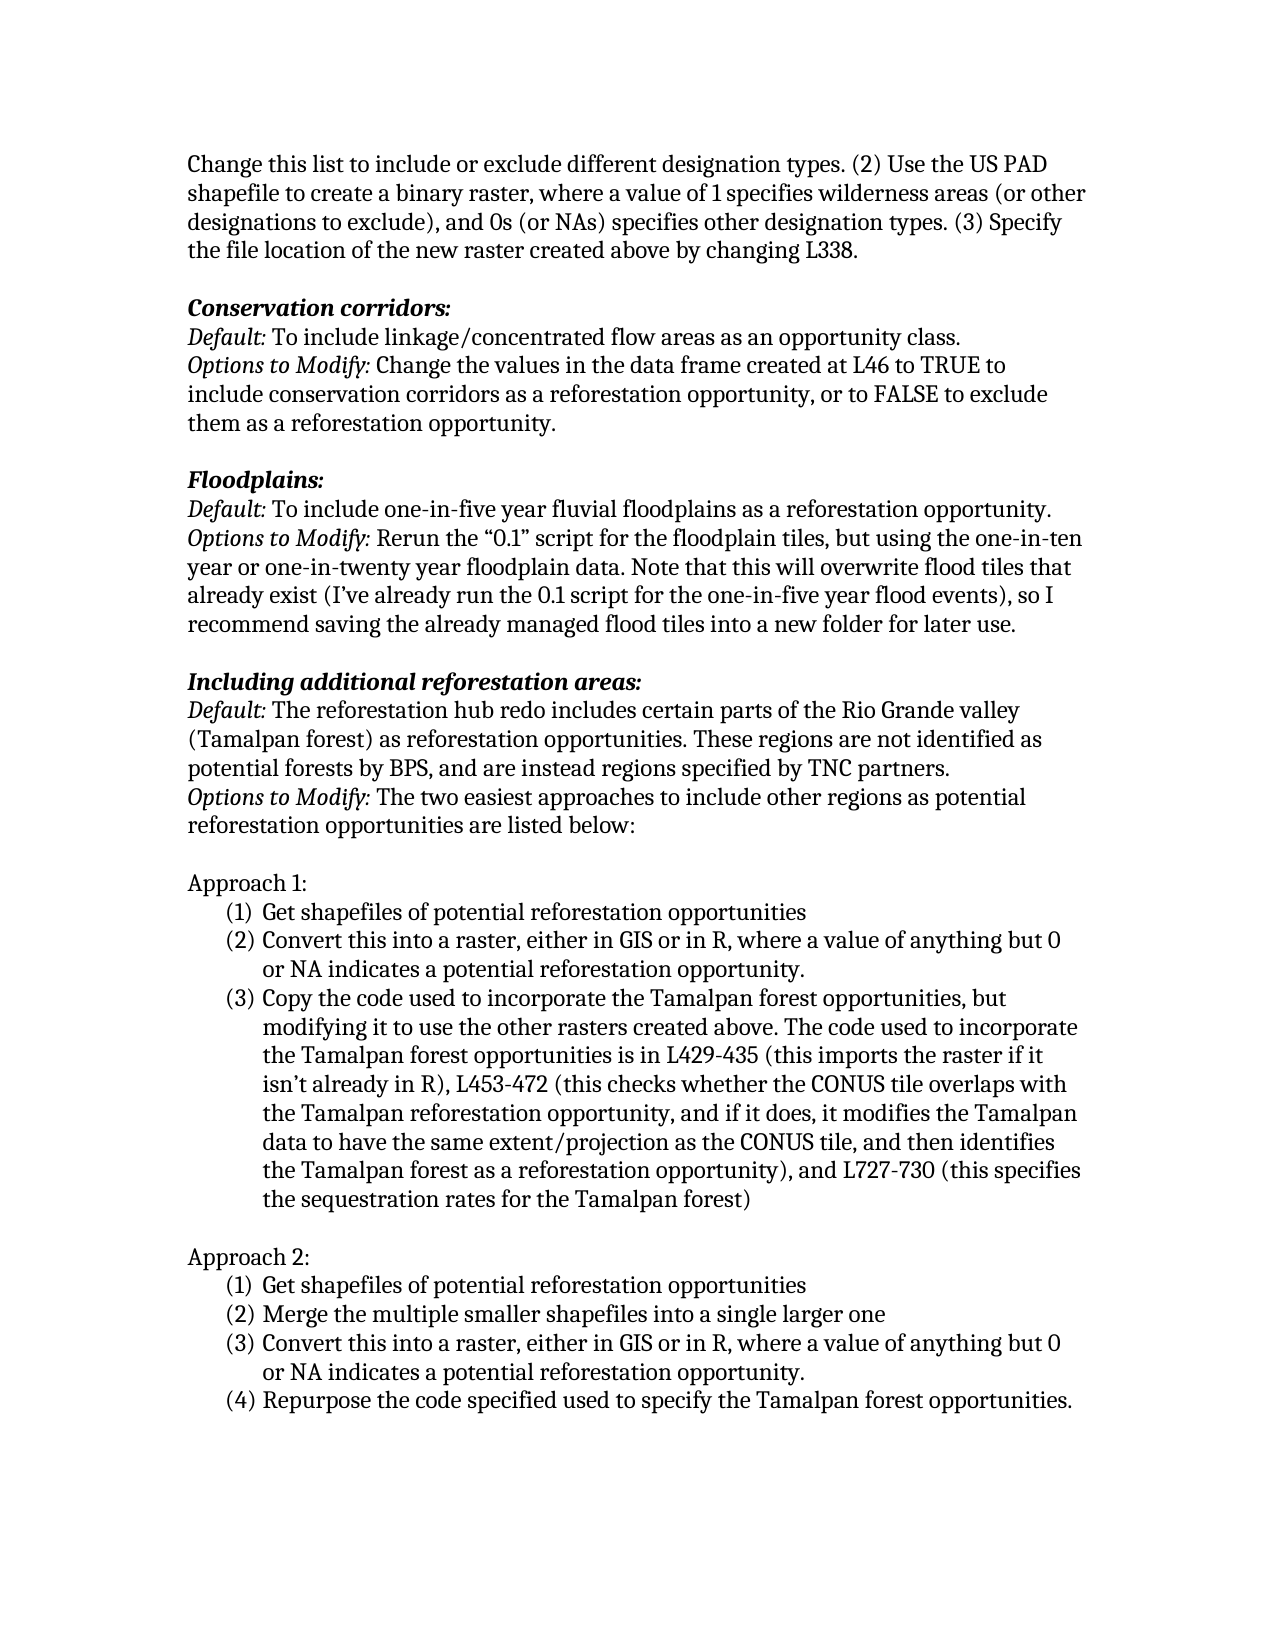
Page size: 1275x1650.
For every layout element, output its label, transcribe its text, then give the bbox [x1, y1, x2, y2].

list Convert this into a raster, either in GIS or in R, where a value of anything but 0 or NA indicates a potential reforestation opportunity. [225, 1329, 1087, 1386]
text Conservation corridors: [187, 294, 1087, 322]
text Approach 2: [187, 1242, 1087, 1271]
text Default: To include one-in-five year fluvial floodplains as a reforestation opportunity. [187, 495, 1087, 524]
text Options to Modify: Change the values in the data frame created at L46 to TRUE to include conservation corridors as a reforestation opportunity, or to FALSE to exclude them as a reforestation opportunity. [187, 351, 1087, 437]
list Convert this into a raster, either in GIS or in R, where a value of anything but 0 or NA indicates a potential reforestation opportunity. [225, 926, 1087, 984]
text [187, 150, 1087, 265]
text Approach 1: [187, 869, 1087, 897]
text Default: The reforestation hub redo includes certain parts of the Rio Grande valley (Tamalpan forest) as reforestation opportunities. These regions are not identified as potential forests by BPS, and are instead regions specified by TNC partners. [187, 696, 1087, 782]
text Floodplains: [187, 466, 1087, 495]
list Copy the code used to incorporate the Tamalpan forest opportunities, but modifying it to use the other rasters created above. The code used to incorporate the Tamalpan forest opportunities is in L429-435 (this imports the raster if it isn’t already in R), L453-472 (this checks whether the CONUS tile overlaps with the Tamalpan reforestation opportunity, and if it does, it modifies the Tamalpan data to have the same extent/projection as the CONUS tile, and then identifies the Tamalpan forest as a reforestation opportunity), and L727-730 (this specifies the sequestration rates for the Tamalpan forest) [225, 984, 1087, 1242]
list Get shapefiles of potential reforestation opportunities [225, 897, 1087, 926]
text Options to Modify: Rerun the “0.1” script for the floodplain tiles, but using the one-in-ten year or one-in-twenty year floodplain data. Note that this will overwrite flood tiles that already exist (I’ve already run the 0.1 script for the one-in-five year flood events), so I recommend saving the already managed flood tiles into a new folder for later use. [187, 524, 1087, 639]
text Including additional reforestation areas: [187, 667, 1087, 696]
text Options to Modify: The two easiest approaches to include other regions as potential reforestation opportunities are listed below: [187, 782, 1087, 840]
list Repurpose the code specified used to specify the Tamalpan forest opportunities. [225, 1386, 1087, 1415]
list Get shapefiles of potential reforestation opportunities [225, 1271, 1087, 1300]
list Merge the multiple smaller shapefiles into a single larger one [225, 1300, 1087, 1329]
text Default: To include linkage/concentrated flow areas as an opportunity class. [187, 322, 1087, 351]
